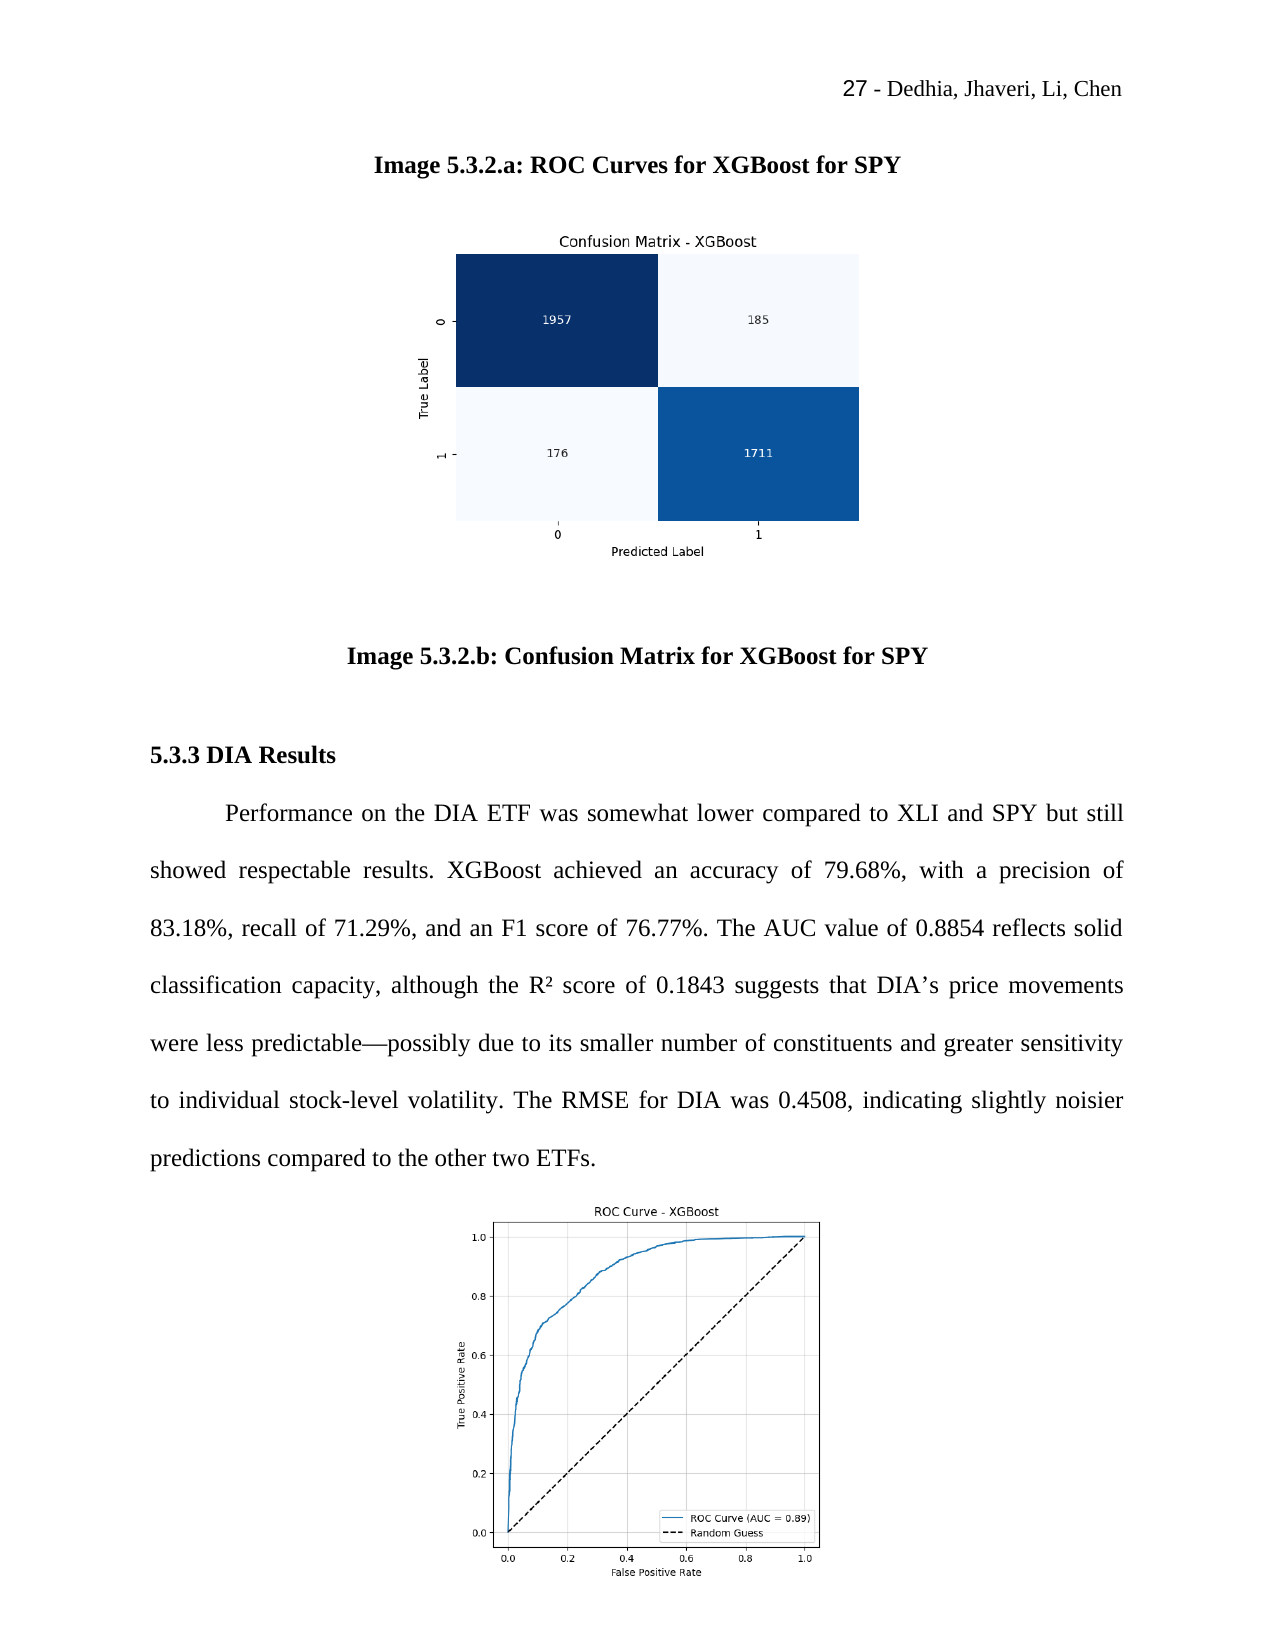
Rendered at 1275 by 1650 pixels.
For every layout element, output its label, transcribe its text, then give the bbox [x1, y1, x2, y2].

text Image 5.3.2.b: Confusion Matrix for XGBoost for SPY [150, 641, 1125, 670]
picture [411, 226, 867, 566]
picture [450, 1199, 826, 1584]
text 5.3.3 DIA Results [150, 741, 1125, 769]
text Image 5.3.2.a: ROC Curves for XGBoost for SPY [150, 150, 1125, 179]
text Performance on the DIA ETF was somewhat lower compared to XLI and SPY but still showed respectable results. XGBoost achieved an accuracy of 79.68%, with a precision of 83.18%, recall of 71.29%, and an F1 score of 76.77%. The AUC value of 0.8854 reflects solid classification capacity, although the R² score of 0.1843 suggests that DIA’s price movements were less predictable—possibly due to its smaller number of constituents and greater sensitivity to individual stock-level volatility. The RMSE for DIA was 0.4508, indicating slightly noisier predictions compared to the other two ETFs. [150, 798, 1125, 1172]
